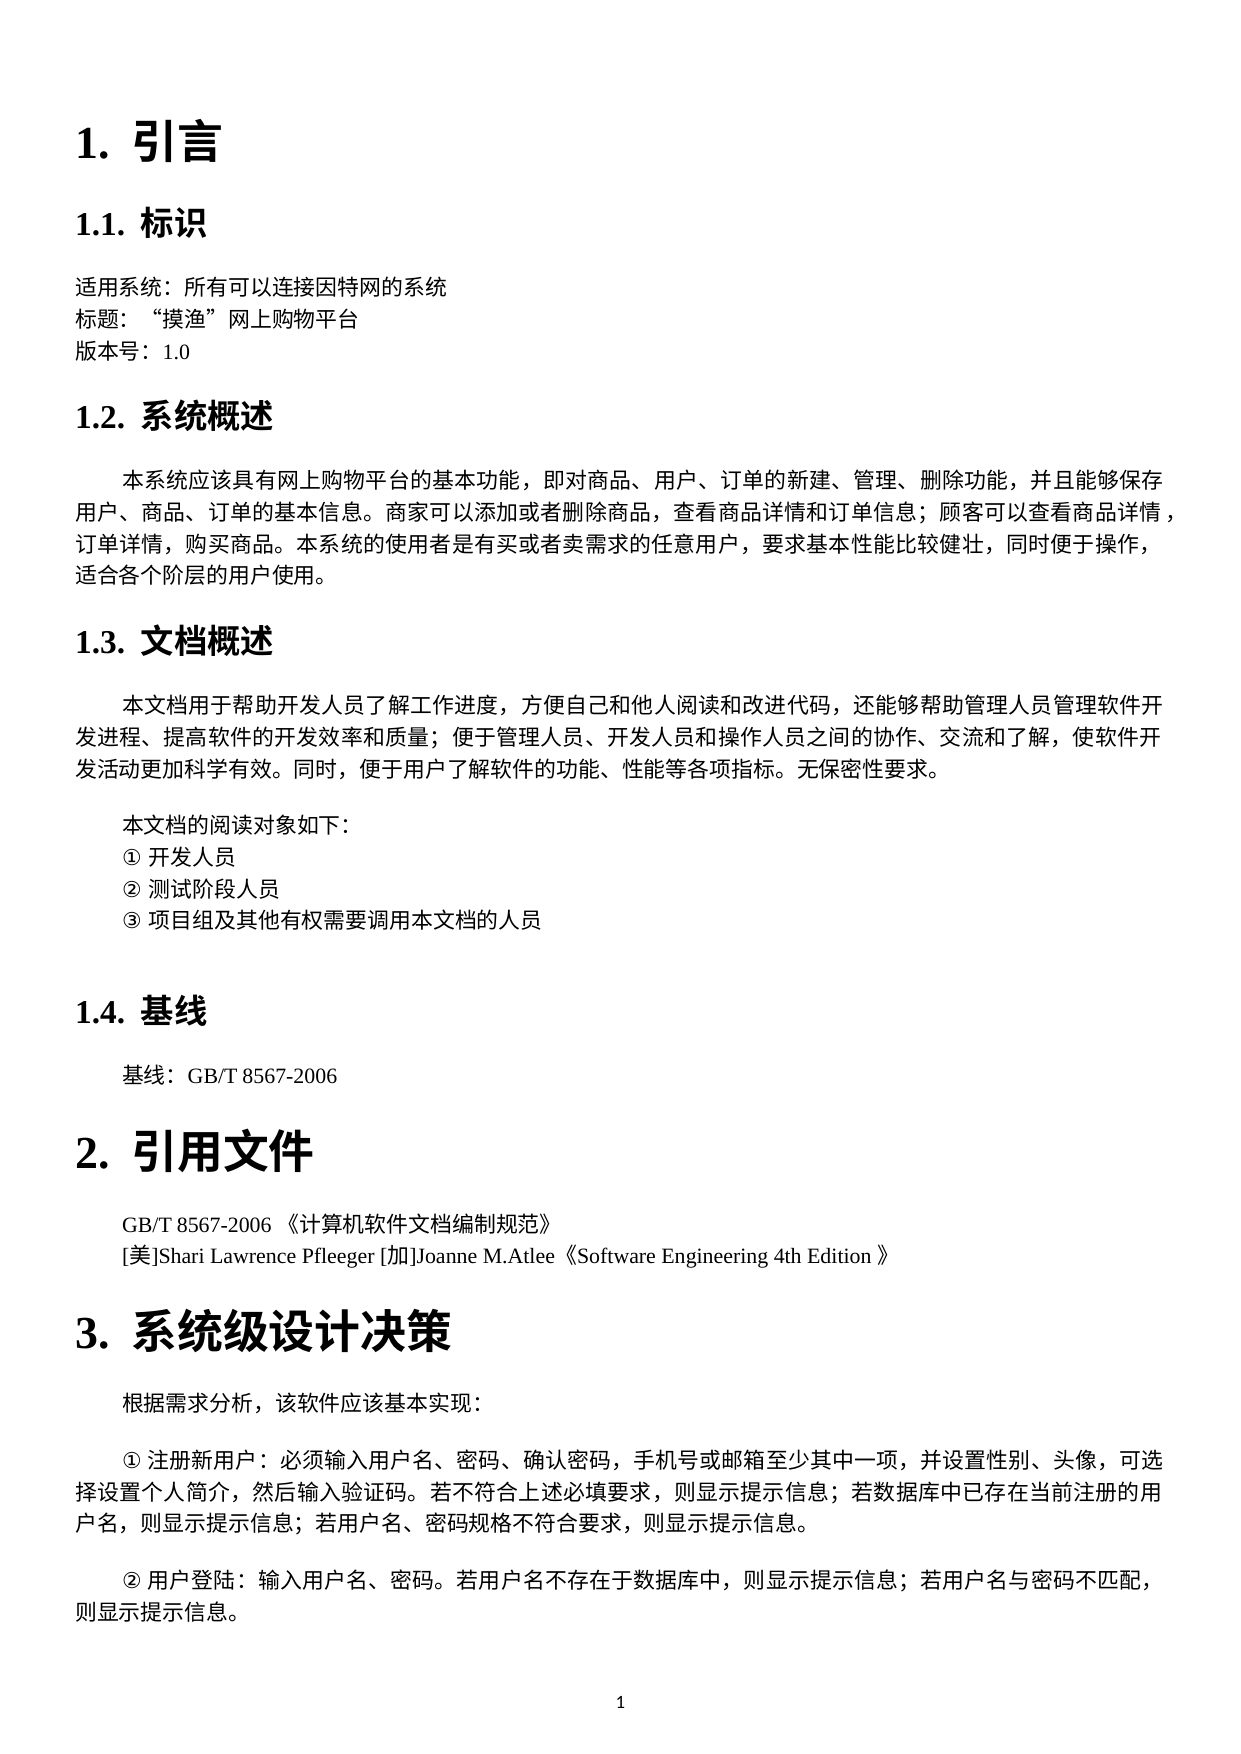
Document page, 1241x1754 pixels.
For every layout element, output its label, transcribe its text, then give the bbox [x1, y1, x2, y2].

subtitle 引言 [75, 106, 1165, 172]
text 本文档用于帮助开发人员了解工作进度，方便自己和他人阅读和改进代码，还能够帮助管理人员管理软件开发进程、提高软件的开发效率和质量；便于管理人员、开发人员和操作人员之间的协作、交流和了解，使软件开发活动更加科学有效。同时，便于用户了解软件的功能、性能等各项指标。无保密性要求。 [75, 688, 1165, 783]
text 基线：GB/T 8567-2006 [75, 1058, 1165, 1090]
text ② 用户登陆：输入用户名、密码。若用户名不存在于数据库中，则显示提示信息；若用户名与密码不匹配，则显示提示信息。 [75, 1563, 1165, 1626]
subtitle 系统概述 [75, 390, 1165, 438]
text ① 开发人员 [75, 840, 1165, 872]
text ③ 项目组及其他有权需要调用本文档的人员 [75, 903, 1165, 935]
text ① 注册新用户：必须输入用户名、密码、确认密码，手机号或邮箱至少其中一项，并设置性别、头像，可选择设置个人简介，然后输入验证码。若不符合上述必填要求，则显示提示信息；若数据库中已存在当前注册的用户名，则显示提示信息；若用户名、密码规格不符合要求，则显示提示信息。 [75, 1443, 1165, 1538]
text 本系统应该具有网上购物平台的基本功能，即对商品、用户、订单的新建、管理、删除功能，并且能够保存用户、商品、订单的基本信息。商家可以添加或者删除商品，查看商品详情和订单信息；顾客可以查看商品详情，订单详情，购买商品。本系统的使用者是有买或者卖需求的任意用户，要求基本性能比较健壮，同时便于操作，适合各个阶层的用户使用。 [75, 463, 1165, 590]
subtitle 引用文件 [75, 1115, 1165, 1182]
subtitle 系统级设计决策 [75, 1295, 1165, 1361]
text 标题：“摸渔”网上购物平台 [75, 302, 1165, 334]
text 版本号：1.0 [75, 334, 1165, 365]
text 根据需求分析，该软件应该基本实现： [75, 1386, 1165, 1418]
subtitle 文档概述 [75, 615, 1165, 663]
text GB/T 8567-2006 《计算机软件文档编制规范》 [75, 1207, 1165, 1238]
text 适用系统：所有可以连接因特网的系统 [75, 270, 1165, 302]
text ② 测试阶段人员 [75, 872, 1165, 903]
subtitle 标识 [75, 197, 1165, 245]
subtitle 基线 [75, 985, 1165, 1033]
text 本文档的阅读对象如下： [75, 808, 1165, 840]
text [美]Shari Lawrence Pfleeger [加]Joanne M.Atlee《Software Engineering 4th Edition 》 [75, 1238, 1165, 1270]
